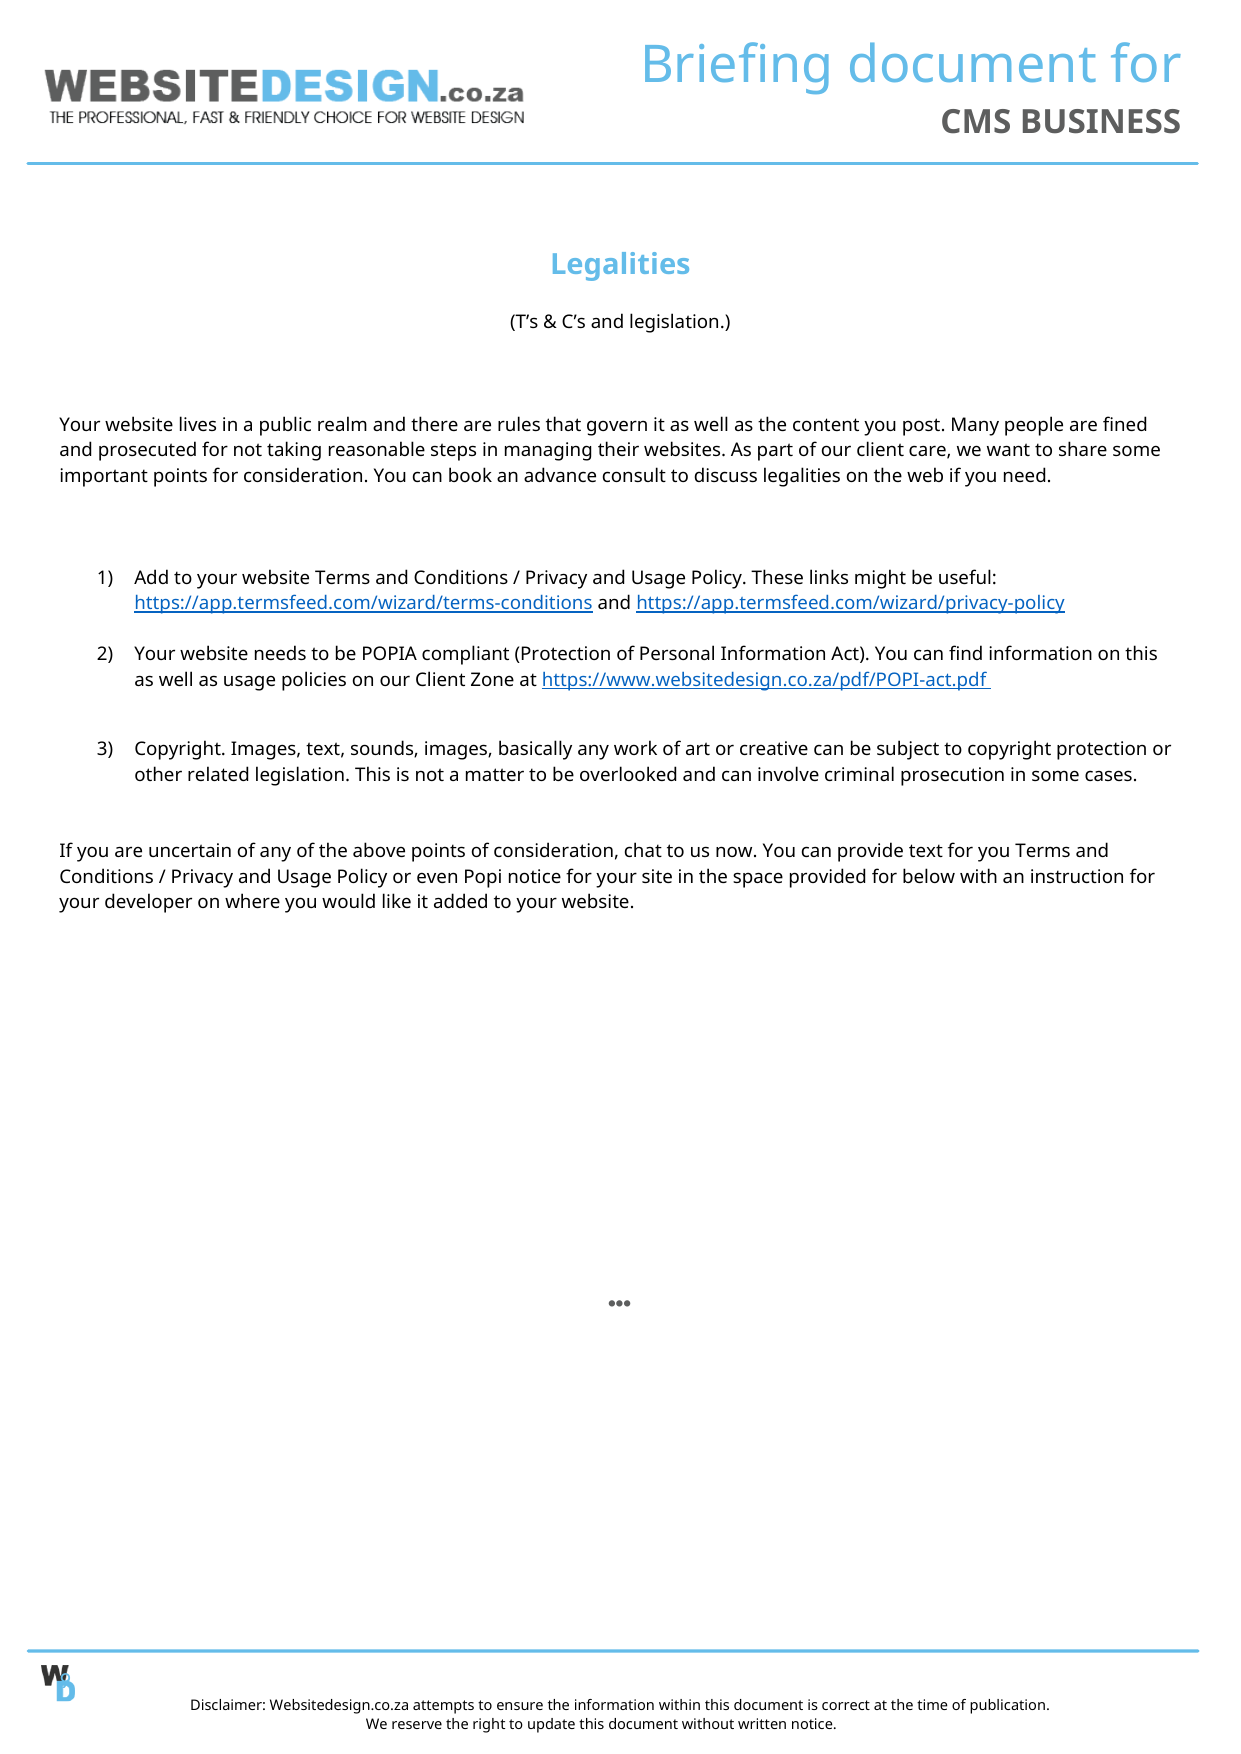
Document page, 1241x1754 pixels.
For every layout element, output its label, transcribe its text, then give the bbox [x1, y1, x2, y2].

picture [28, 53, 537, 140]
text Legalities [59, 243, 1181, 283]
text (T’s & C’s and legislation.) [59, 309, 1181, 334]
list Your website needs to be POPIA compliant (Protection of Personal Information Act). You can find information on this as well as usage policies on our Client Zone at https://www.websitedesign.co.za/pdf/POPI-act.pdf [97, 641, 1181, 692]
text If you are uncertain of any of the above points of consideration, chat to us now. You can provide text for you Terms and Conditions / Privacy and Usage Policy or even Popi notice for your site in the space provided for below with an instruction for your developer on where you would like it added to your website. [59, 838, 1181, 914]
list Copyright. Images, text, sounds, images, basically any work of art or creative can be subject to copyright protection or other related legislation. This is not a matter to be overlooked and can involve criminal prosecution in some cases. [97, 736, 1181, 787]
list Add to your website Terms and Conditions / Privacy and Usage Policy. These links might be useful: https://app.termsfeed.com/wizard/terms-conditions and https://app.termsfeed.com/wizard/privacy-policy [97, 564, 1181, 615]
text Your website lives in a public realm and there are rules that govern it as well as the content you post. Many people are fined and prosecuted for not taking reasonable steps in managing their websites. As part of our client care, we want to share some important points for consideration. You can book an advance consult to discuss legalities on the web if you need. [59, 411, 1181, 487]
picture [37, 1664, 79, 1702]
